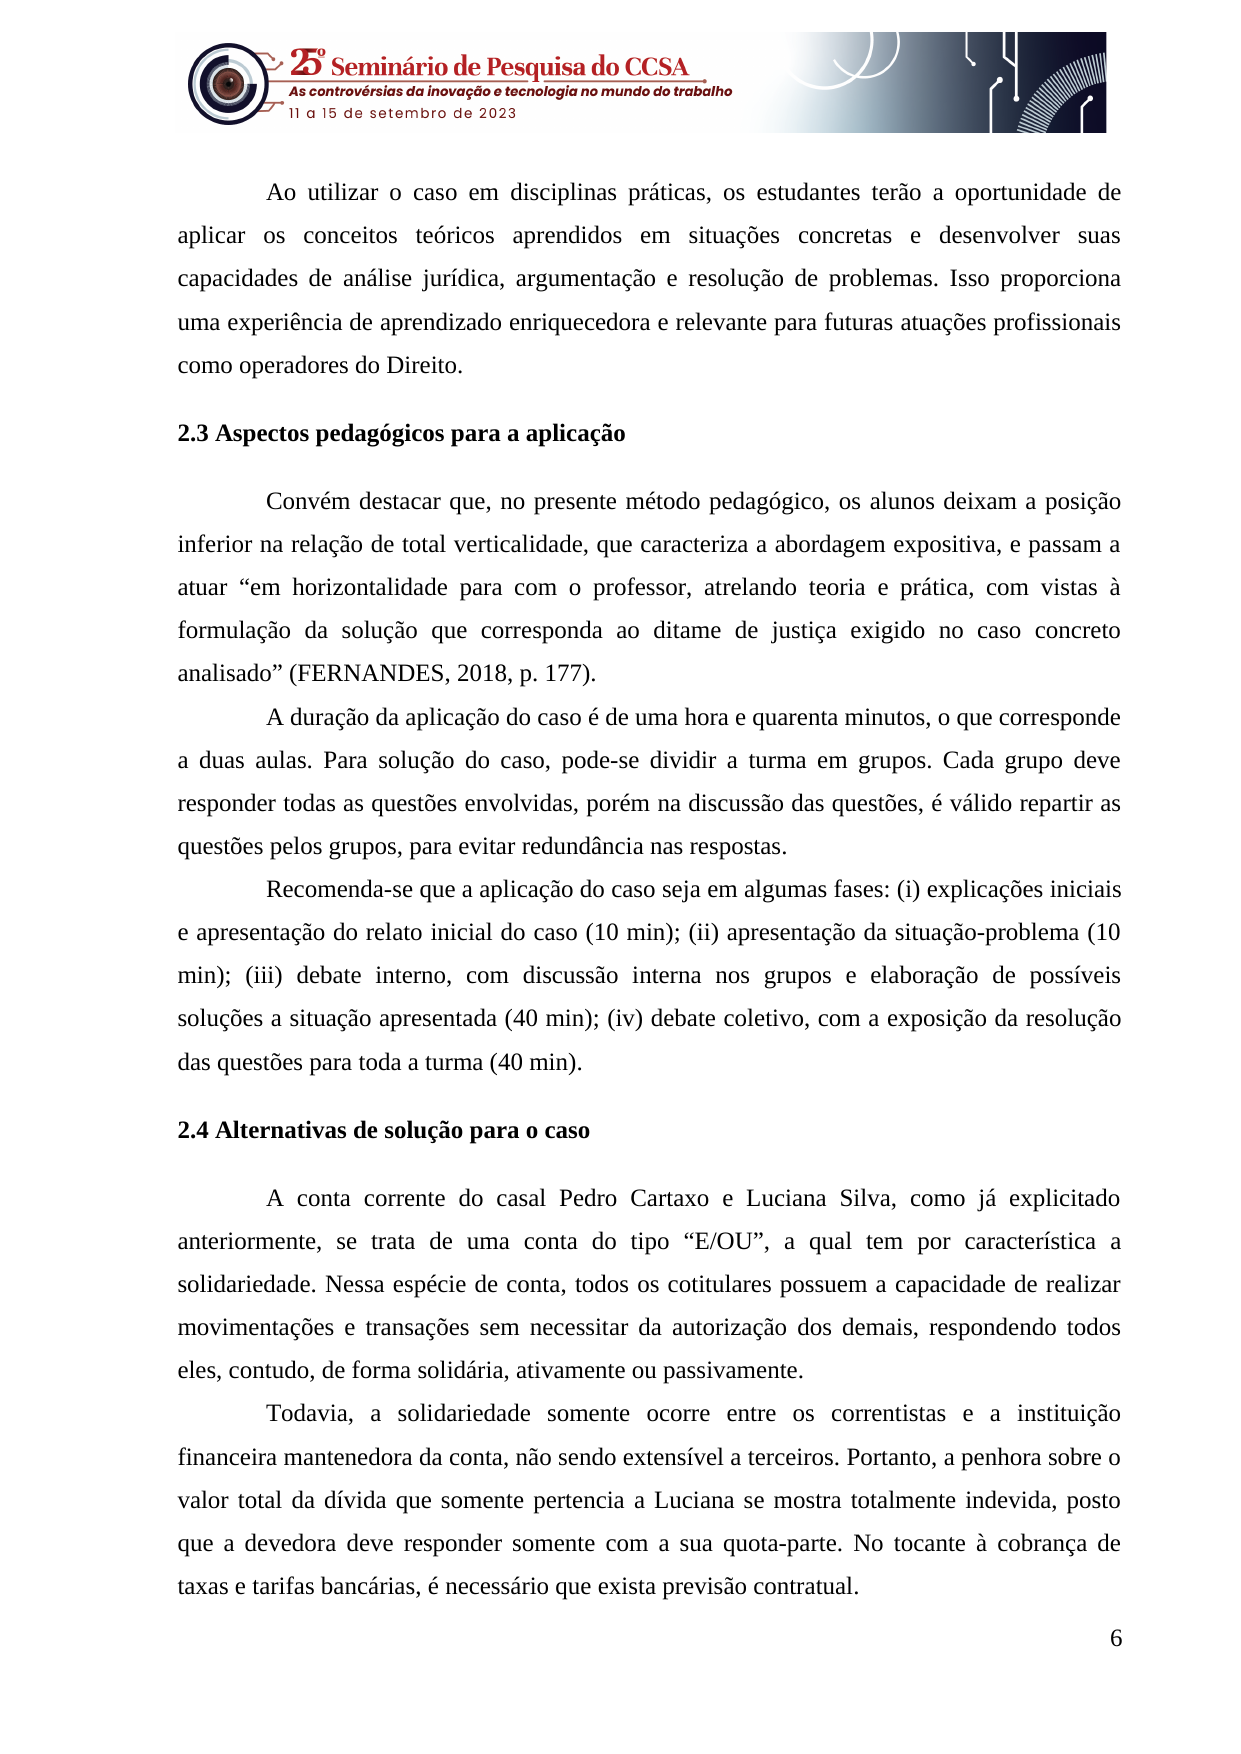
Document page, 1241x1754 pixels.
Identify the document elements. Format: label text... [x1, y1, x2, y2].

text Convém destacar que, no presente método pedagógico, os alunos deixam a posição inferior na relação de total verticalidade, que caracteriza a abordagem expositiva, e passam a atuar “em horizontalidade para com o professor, atrelando teoria e prática, com vistas à formulação da solução que corresponda ao ditame de justiça exigido no caso concreto analisado” (FERNANDES, 2018, p. 177). [177, 486, 1122, 687]
text Ao utilizar o caso em disciplinas práticas, os estudantes terão a oportunidade de aplicar os conceitos teóricos aprendidos em situações concretas e desenvolver suas capacidades de análise jurídica, argumentação e resolução de problemas. Isso proporciona uma experiência de aprendizado enriquecedora e relevante para futuras atuações profissionais como operadores do Direito. [177, 177, 1122, 378]
text Recomenda-se que a aplicação do caso seja em algumas fases: (i) explicações iniciais e apresentação do relato inicial do caso (10 min); (ii) apresentação da situação-problema (10 min); (iii) debate interno, com discussão interna nos grupos e elaboração de possíveis soluções a situação apresentada (40 min); (iv) debate coletivo, com a exposição da resolução das questões para toda a turma (40 min). [177, 874, 1122, 1075]
text A conta corrente do casal Pedro Cartaxo e Luciana Silva, como já explicitado anteriormente, se trata de uma conta do tipo “E/OU”, a qual tem por característica a solidariedade. Nessa espécie de conta, todos os cotitulares possuem a capacidade de realizar movimentações e transações sem necessitar da autorização dos demais, respondendo todos eles, contudo, de forma solidária, ativamente ou passivamente. [177, 1183, 1122, 1384]
subtitle Aspectos pedagógicos para a aplicação [177, 418, 1122, 447]
picture [175, 32, 1107, 133]
subtitle Alternativas de solução para o caso [177, 1115, 1122, 1143]
text Todavia, a solidariedade somente ocorre entre os correntistas e a instituição financeira mantenedora da conta, não sendo extensível a terceiros. Portanto, a penhora sobre o valor total da dívida que somente pertencia a Luciana se mostra totalmente indevida, posto que a devedora deve responder somente com a sua quota-parte. No tocante à cobrança de taxas e tarifas bancárias, é necessário que exista previsão contratual. [177, 1398, 1122, 1600]
text A duração da aplicação do caso é de uma hora e quarenta minutos, o que corresponde a duas aulas. Para solução do caso, pode-se dividir a turma em grupos. Cada grupo deve responder todas as questões envolvidas, porém na discussão das questões, é válido repartir as questões pelos grupos, para evitar redundância nas respostas. [177, 702, 1122, 860]
